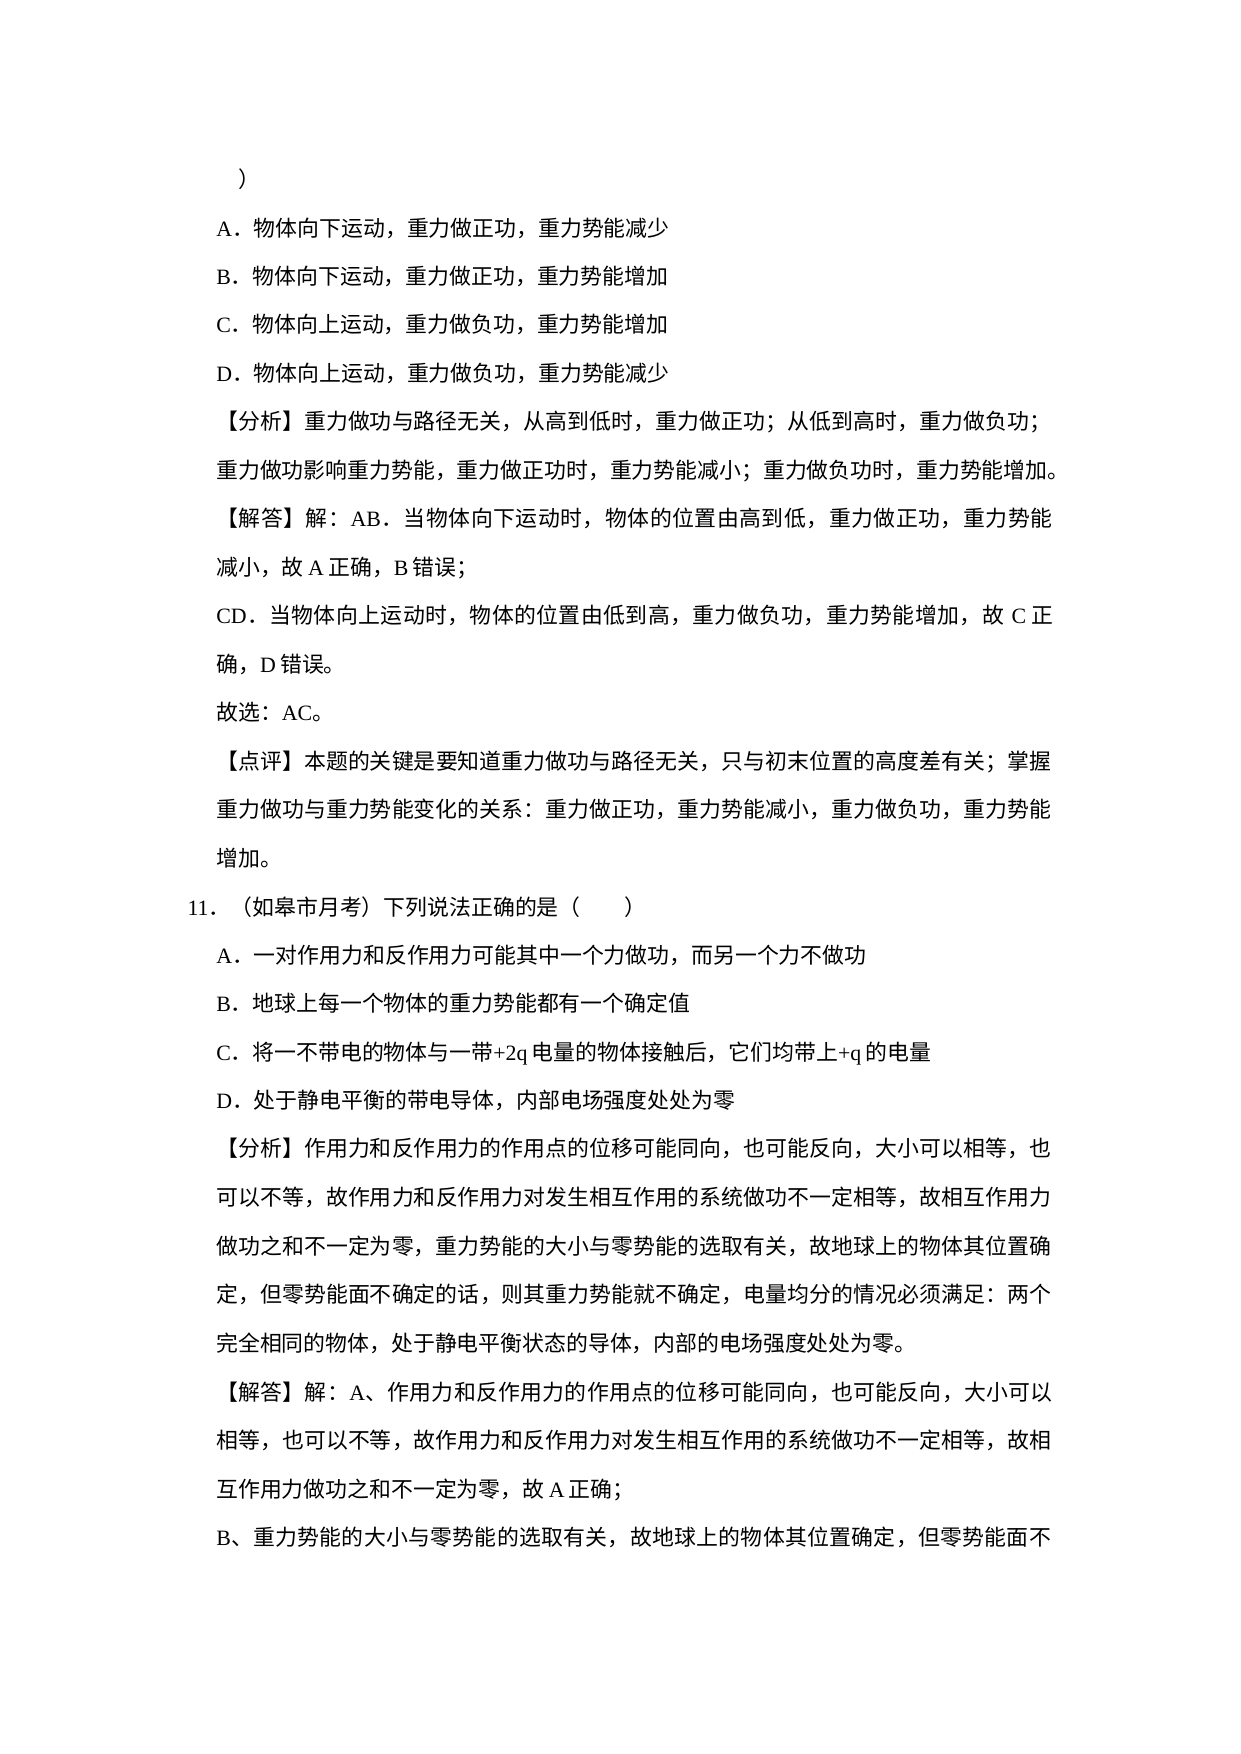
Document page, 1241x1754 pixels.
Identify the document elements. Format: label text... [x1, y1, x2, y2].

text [187, 162, 1053, 194]
text 【分析】重力做功与路径无关，从高到低时，重力做正功；从低到高时，重力做负功；重力做功影响重力势能，重力做正功时，重力势能减小；重力做负功时，重力势能增加。 [216, 404, 1053, 485]
text C．物体向上运动，重力做负功，重力势能增加 [187, 307, 1053, 339]
text 【点评】本题的关键是要知道重力做功与路径无关，只与初末位置的高度差有关；掌握重力做功与重力势能变化的关系：重力做正功，重力势能减小，重力做负功，重力势能增加。 [216, 743, 1053, 873]
text 【分析】作用力和反作用力的作用点的位移可能同向，也可能反向，大小可以相等，也可以不等，故作用力和反作用力对发生相互作用的系统做功不一定相等，故相互作用力做功之和不一定为零，重力势能的大小与零势能的选取有关，故地球上的物体其位置确定，但零势能面不确定的话，则其重力势能就不确定，电量均分的情况必须满足：两个完全相同的物体，处于静电平衡状态的导体，内部的电场强度处处为零。 [216, 1131, 1053, 1358]
text A．一对作用力和反作用力可能其中一个力做功，而另一个力不做功 [187, 937, 1053, 970]
text CD．当物体向上运动时，物体的位置由低到高，重力做负功，重力势能增加，故C正确，D错误。 [216, 598, 1053, 679]
text D．物体向上运动，重力做负功，重力势能减少 [187, 355, 1053, 388]
text B．地球上每一个物体的重力势能都有一个确定值 [187, 986, 1053, 1018]
text B．物体向下运动，重力做正功，重力势能增加 [187, 259, 1053, 291]
text C．将一不带电的物体与一带+2q电量的物体接触后，它们均带上+q的电量 [187, 1034, 1053, 1067]
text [216, 1520, 1053, 1552]
text 【解答】解：A、作用力和反作用力的作用点的位移可能同向，也可能反向，大小可以相等，也可以不等，故作用力和反作用力对发生相互作用的系统做功不一定相等，故相互作用力做功之和不一定为零，故A正确； [216, 1374, 1053, 1504]
text A．物体向下运动，重力做正功，重力势能减少 [187, 210, 1053, 243]
text 故选：AC。 [216, 695, 1053, 727]
text 【解答】解：AB．当物体向下运动时，物体的位置由高到低，重力做正功，重力势能减小，故A正确，B错误； [216, 501, 1053, 582]
text D．处于静电平衡的带电导体，内部电场强度处处为零 [187, 1082, 1053, 1115]
text 11．（如皋市月考）下列说法正确的是（ ） [187, 889, 1053, 922]
